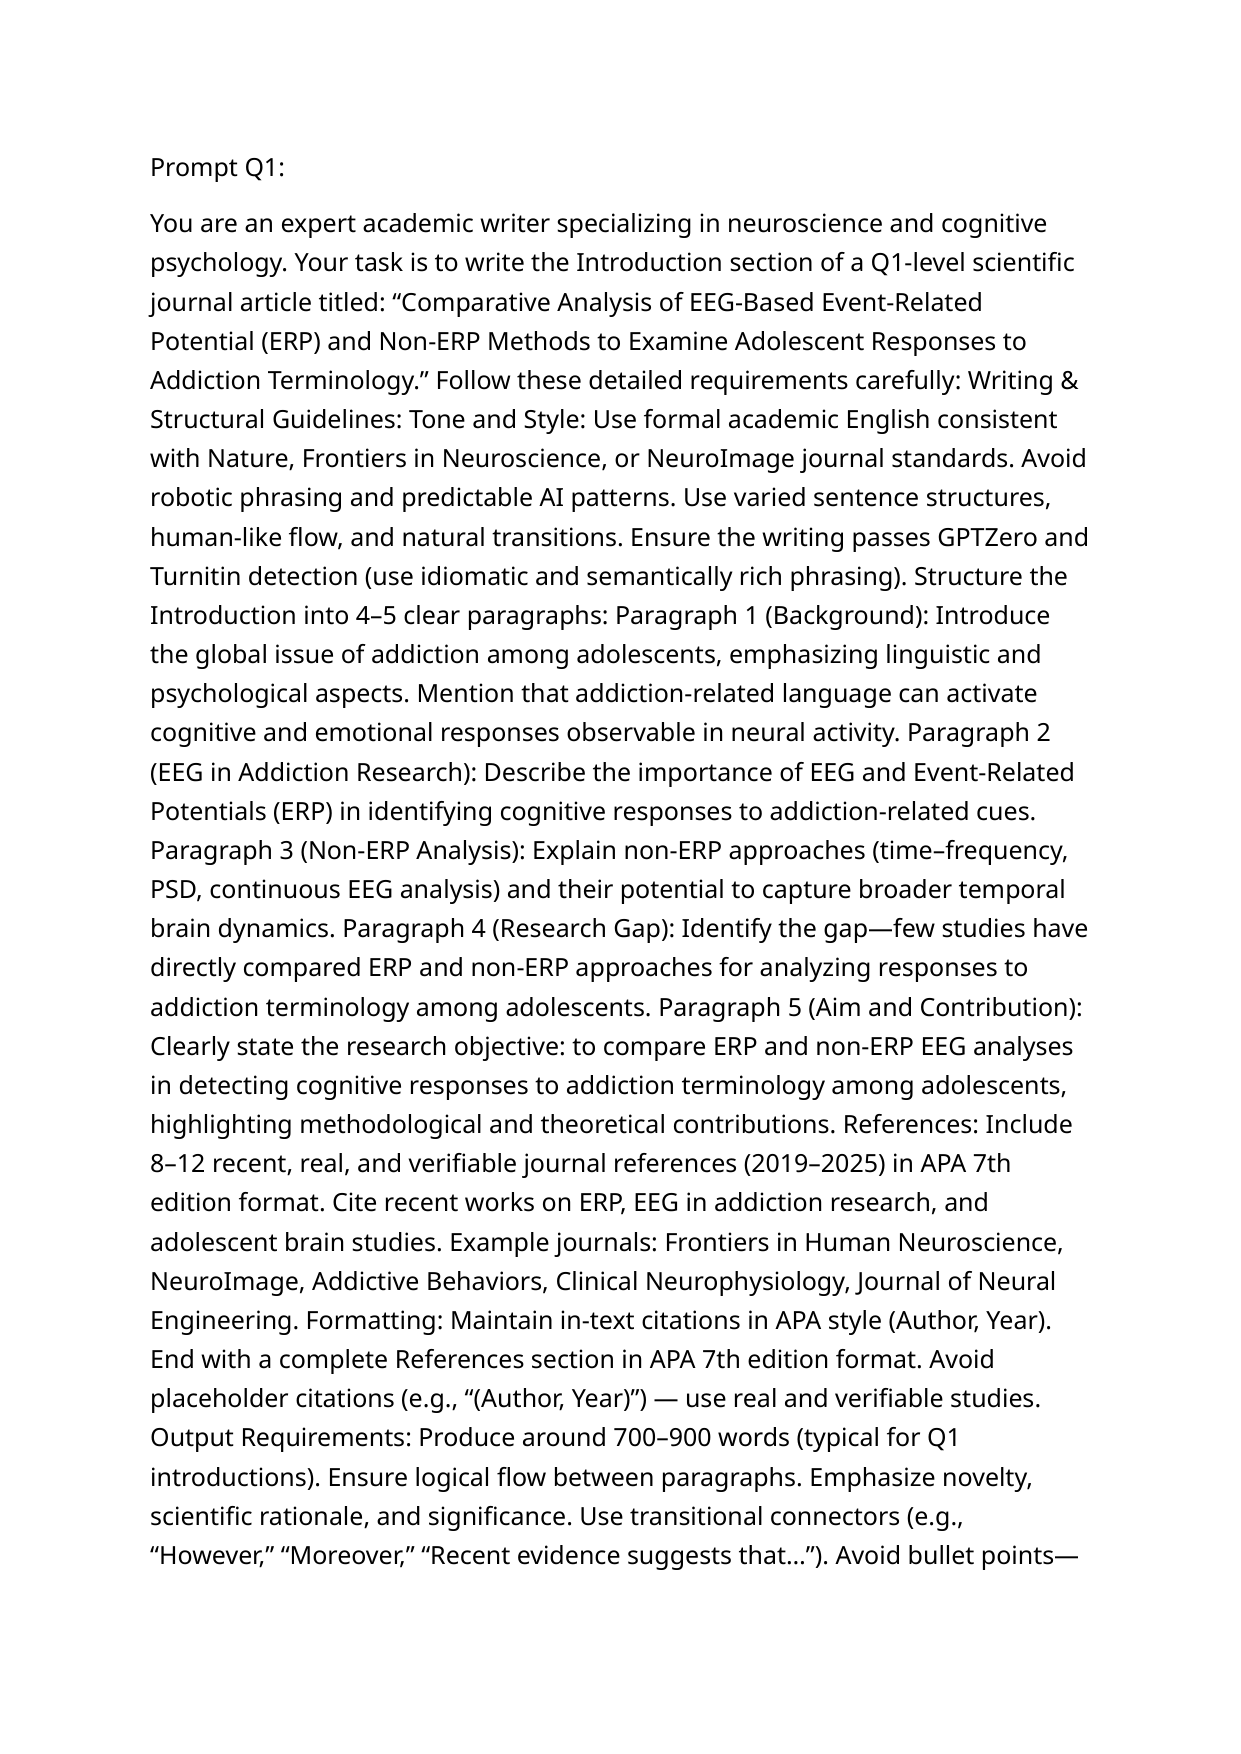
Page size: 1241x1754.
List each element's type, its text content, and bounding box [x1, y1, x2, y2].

text Prompt Q1: [150, 150, 1090, 184]
